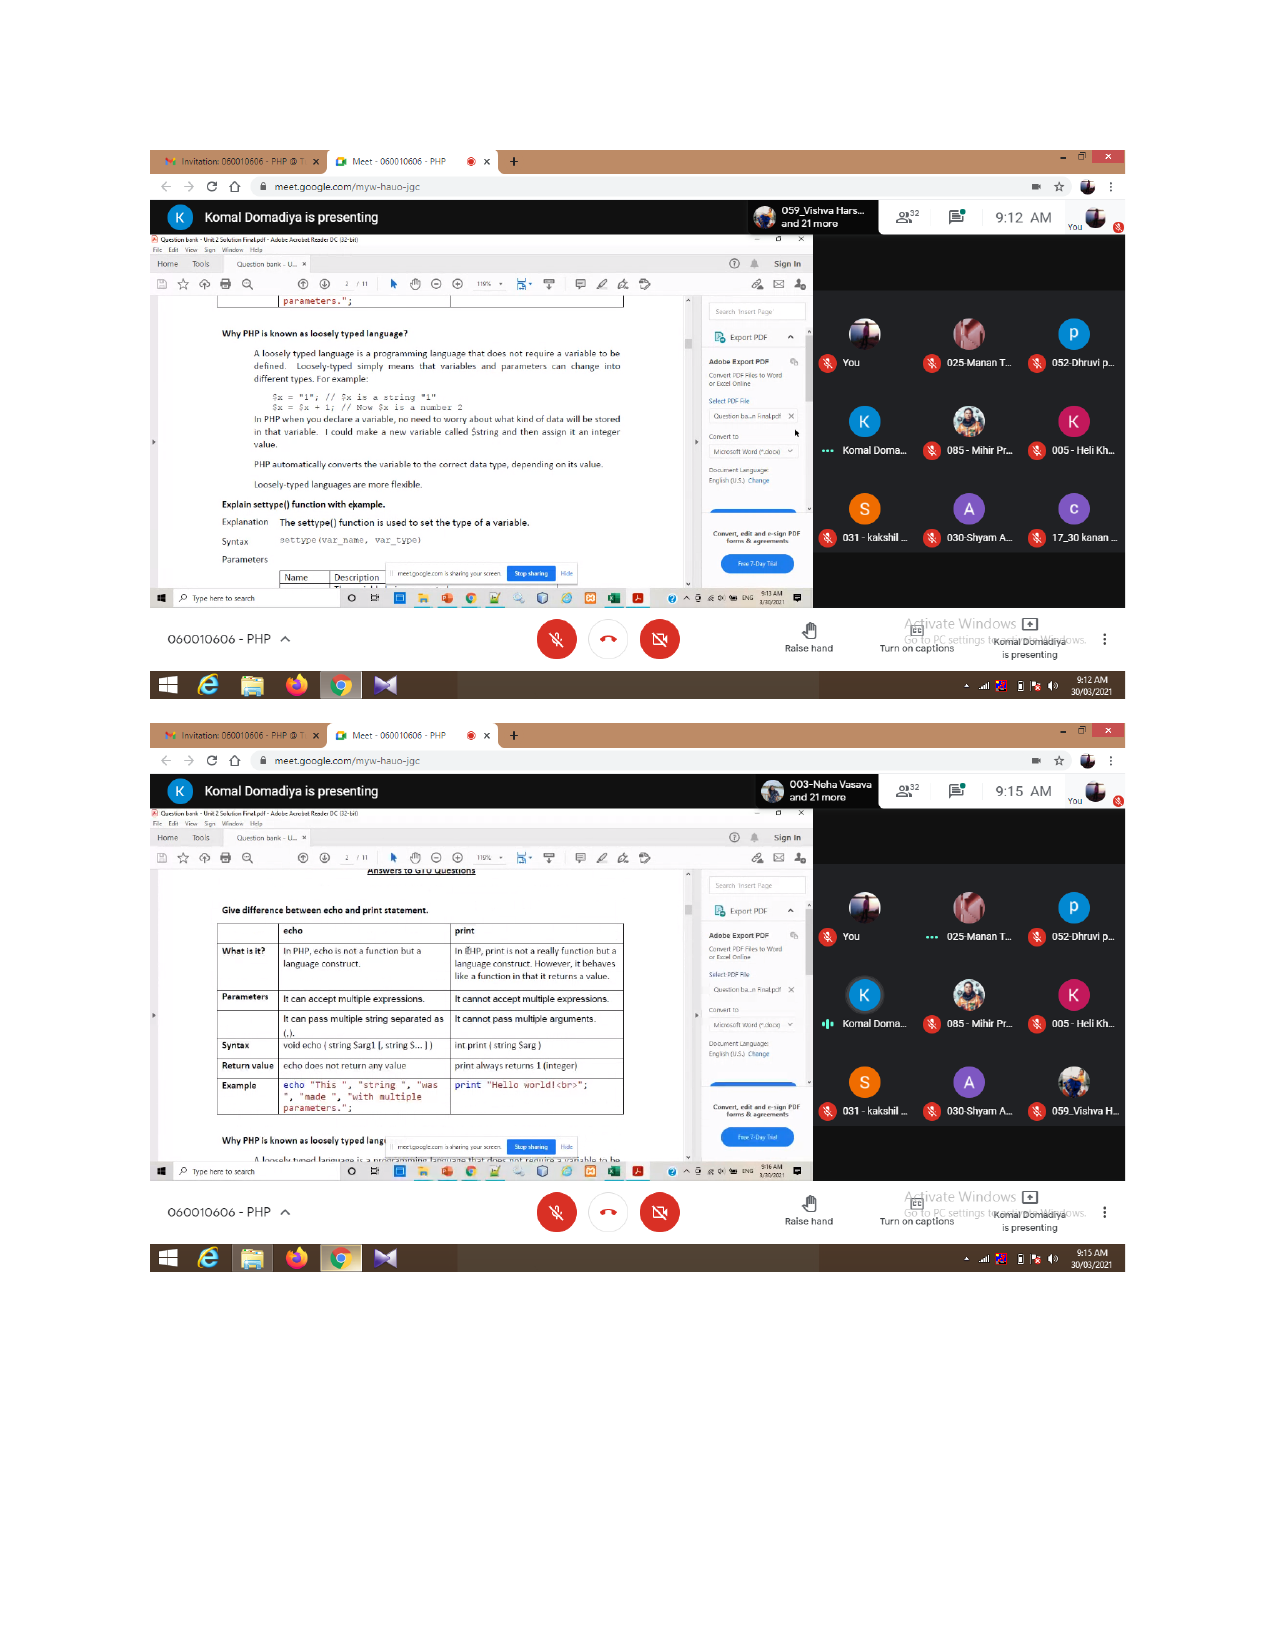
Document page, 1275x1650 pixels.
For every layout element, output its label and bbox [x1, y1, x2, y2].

picture [150, 150, 1125, 699]
picture [150, 723, 1125, 1272]
